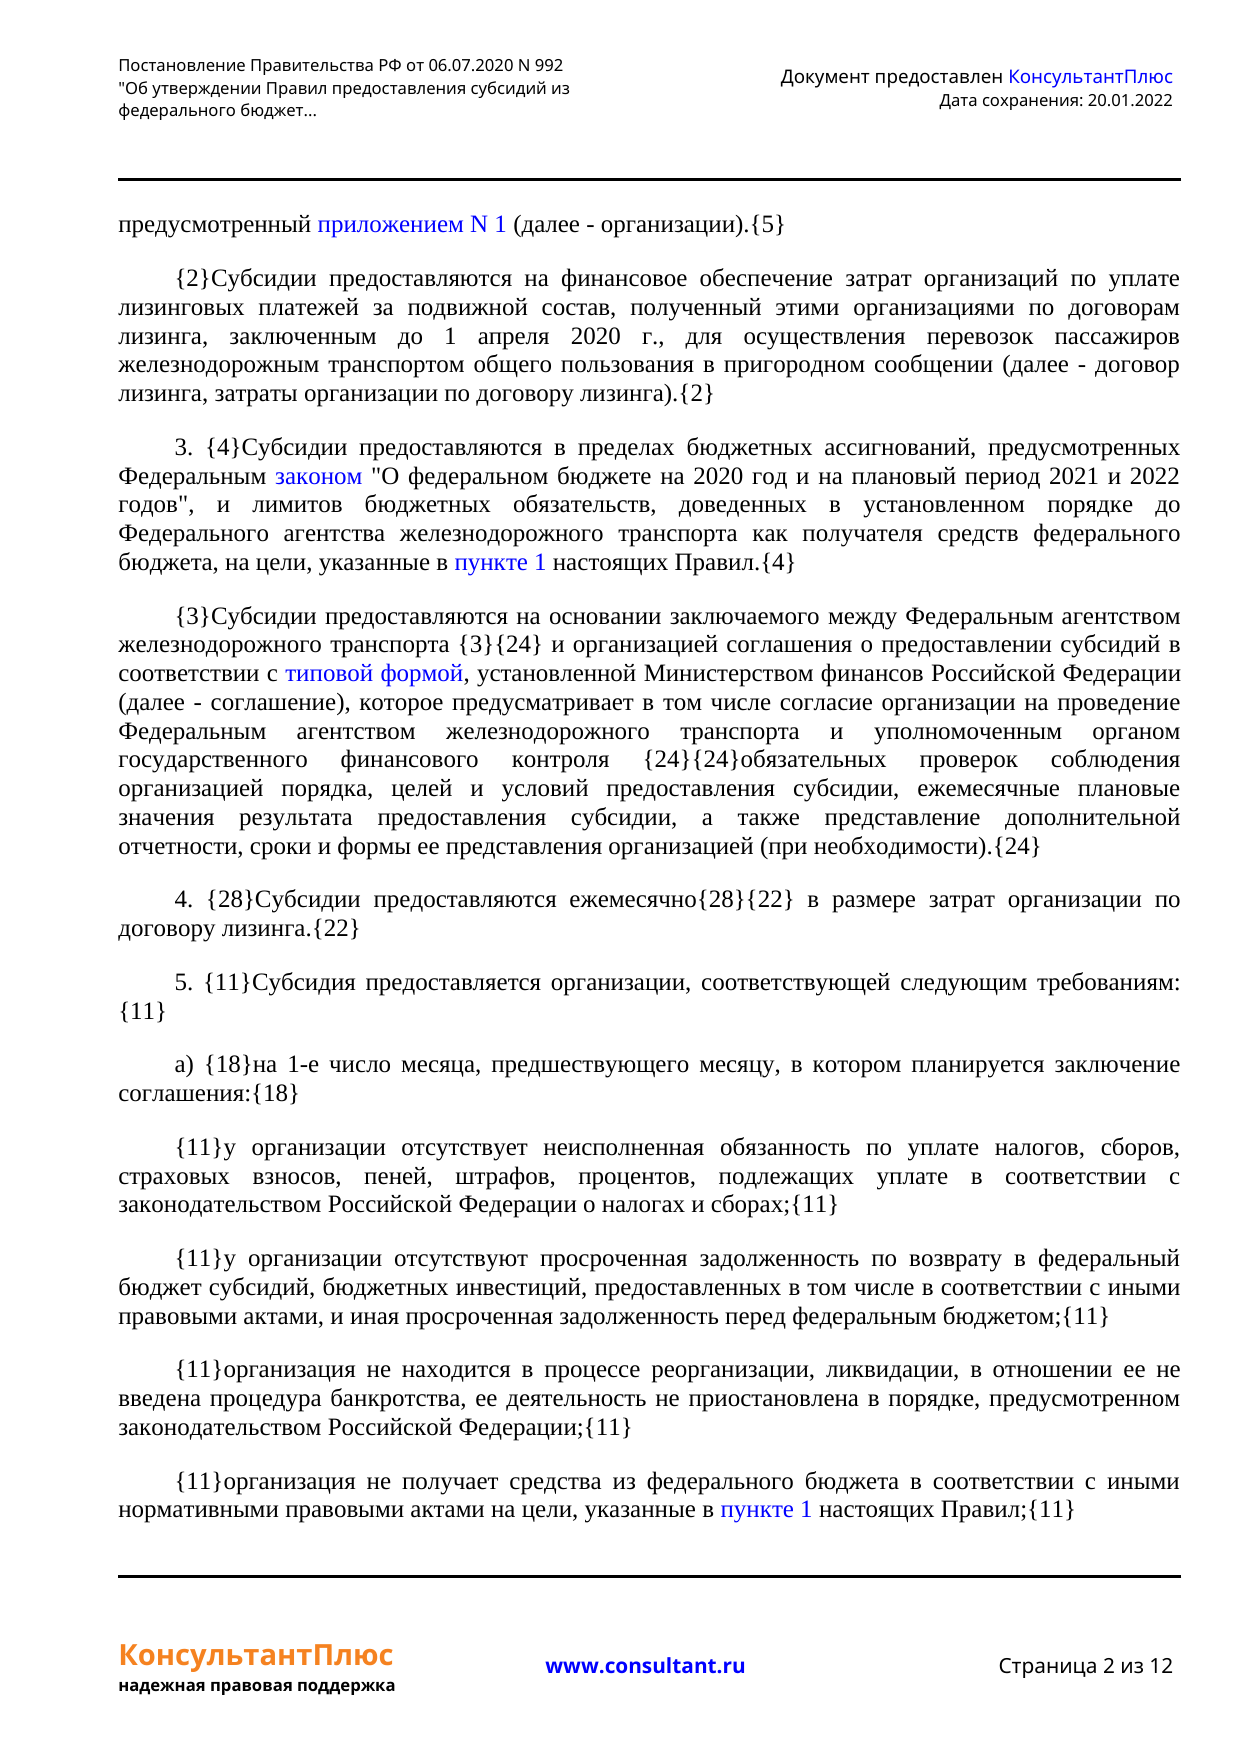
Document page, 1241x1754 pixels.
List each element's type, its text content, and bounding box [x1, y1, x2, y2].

text {11}организация не находится в процессе реорганизации, ликвидации, в отношении ее не введена процедура банкротства, ее деятельность не приостановлена в порядке, предусмотренном законодательством Российской Федерации;{11} [118, 1354, 1181, 1441]
text 3. {4}Субсидии предоставляются в пределах бюджетных ассигнований, предусмотренных Федеральным законом "О федеральном бюджете на 2020 год и на плановый период 2021 и 2022 годов", и лимитов бюджетных обязательств, доведенных в установленном порядке до Федерального агентства железнодорожного транспорта как получателя средств федерального бюджета, на цели, указанные в пункте 1 настоящих Правил.{4} [118, 432, 1181, 576]
text {11}у организации отсутствует неисполненная обязанность по уплате налогов, сборов, страховых взносов, пеней, штрафов, процентов, подлежащих уплате в соответствии с законодательством Российской Федерации о налогах и сборах;{11} [118, 1132, 1181, 1218]
text {2}Субсидии предоставляются на финансовое обеспечение затрат организаций по уплате лизинговых платежей за подвижной состав, полученный этими организациями по договорам лизинга, заключенным до 1 апреля 2020 г., для осуществления перевозок пассажиров железнодорожным транспортом общего пользования в пригородном сообщении (далее - договор лизинга, затраты организации по договору лизинга).{2} [118, 263, 1181, 407]
text а) {18}на 1-е число месяца, предшествующего месяцу, в котором планируется заключение соглашения:{18} [118, 1049, 1181, 1107]
text 4. {28}Субсидии предоставляются ежемесячно{28}{22} в размере затрат организации по договору лизинга.{22} [118, 884, 1181, 942]
text {11}организация не получает средства из федерального бюджета в соответствии с иными нормативными правовыми актами на цели, указанные в пункте 1 настоящих Правил;{11} [118, 1466, 1181, 1523]
text {3}Субсидии предоставляются на основании заключаемого между Федеральным агентством железнодорожного транспорта {3}{24} и организацией соглашения о предоставлении субсидий в соответствии с типовой формой, установленной Министерством финансов Российской Федерации (далее - соглашение), которое предусматривает в том числе согласие организации на проведение Федеральным агентством железнодорожного транспорта и уполномоченным органом государственного финансового контроля {24}{24}обязательных проверок соблюдения организацией порядка, целей и условий предоставления субсидии, ежемесячные плановые значения результата предоставления субсидии, а также представление дополнительной отчетности, сроки и формы ее представления организацией (при необходимости).{24} [118, 601, 1181, 859]
text 5. {11}Субсидия предоставляется организации, соответствующей следующим требованиям:{11} [118, 967, 1181, 1024]
text {11}у организации отсутствуют просроченная задолженность по возврату в федеральный бюджет субсидий, бюджетных инвестиций, предоставленных в том числе в соответствии с иными правовыми актами, и иная просроченная задолженность перед федеральным бюджетом;{11} [118, 1243, 1181, 1329]
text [118, 209, 1181, 238]
